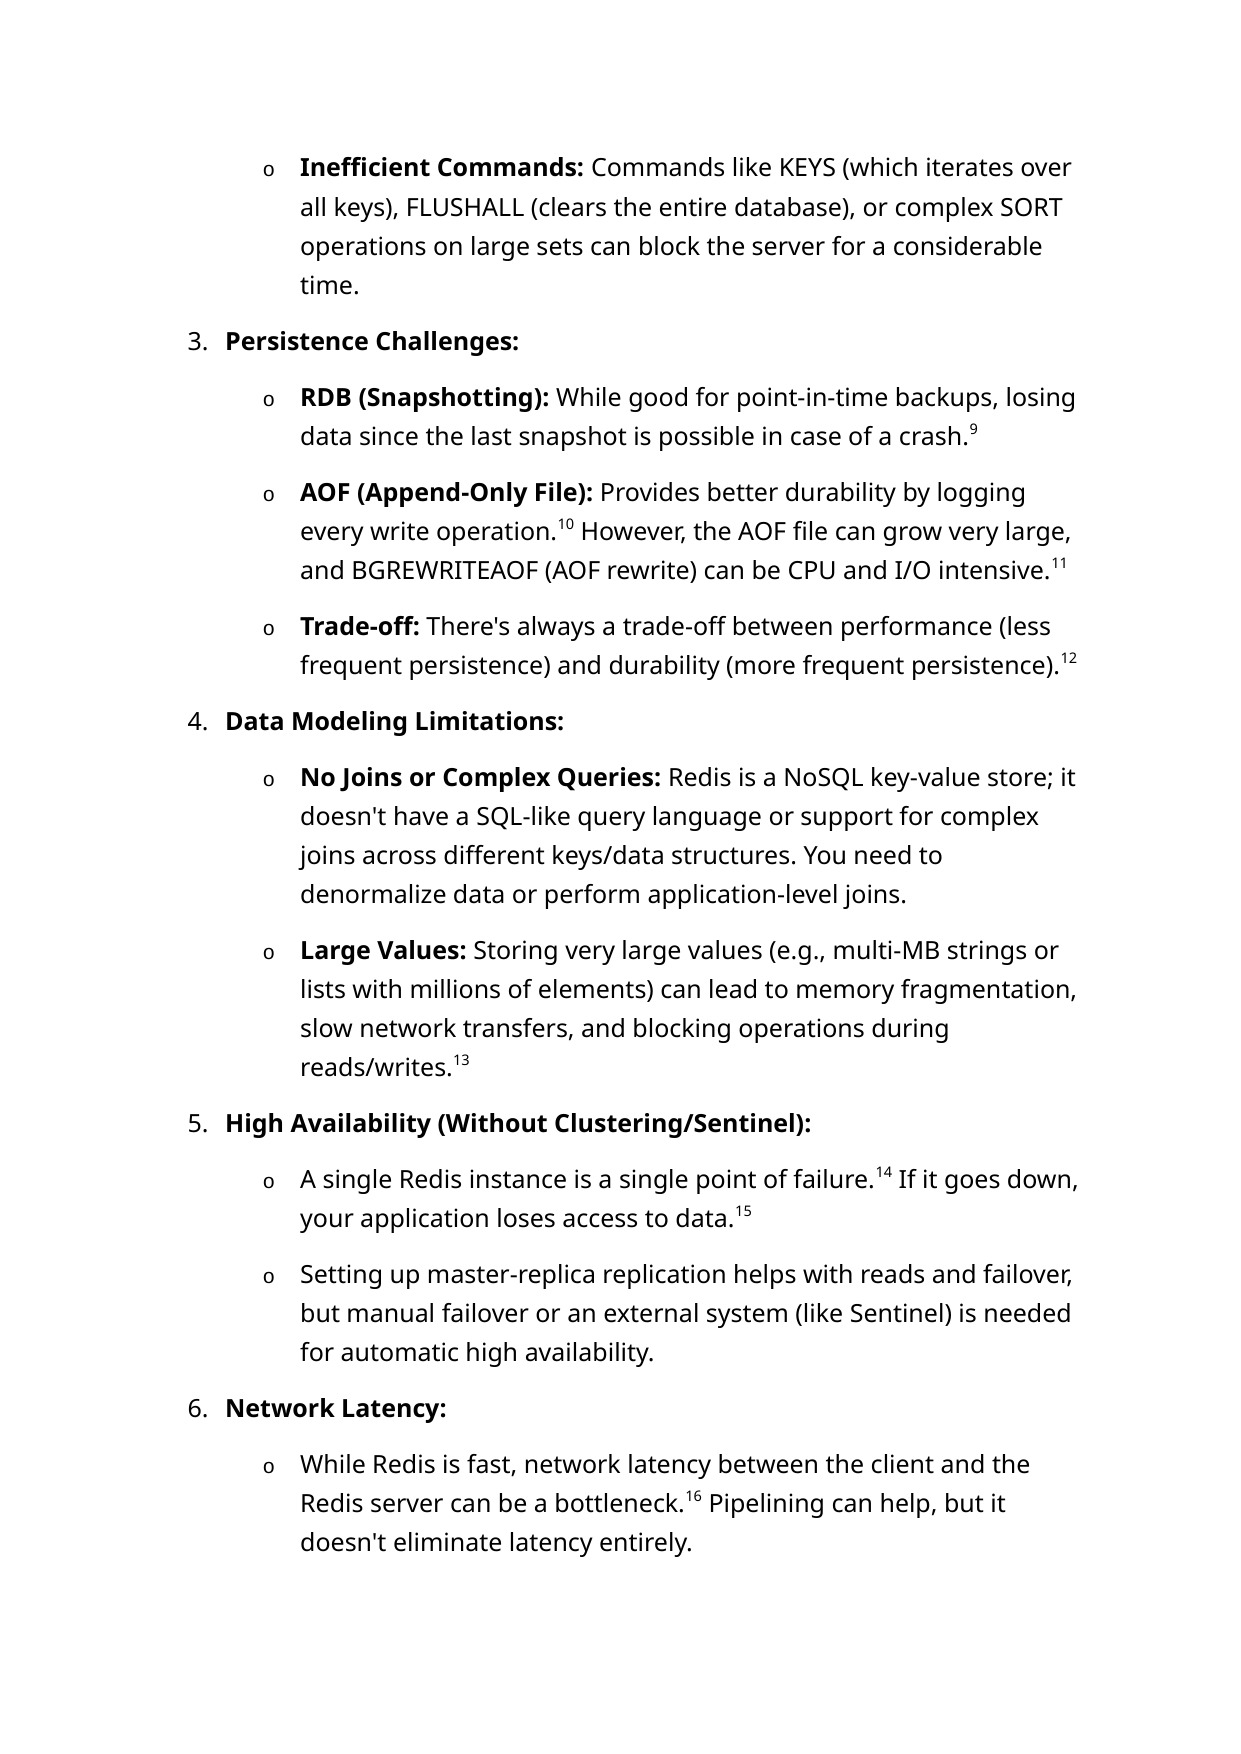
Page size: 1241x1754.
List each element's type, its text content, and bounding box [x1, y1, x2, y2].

list RDB (Snapshotting): While good for point-in-time backups, losing data since the last snapshot is possible in case of a crash.9 [262, 379, 1090, 452]
list High Availability (Without Clustering/Sentinel): [187, 1106, 1090, 1140]
list A single Redis instance is a single point of failure.14 If it goes down, your application loses access to data.15 [262, 1162, 1090, 1235]
list While Redis is fast, network latency between the client and the Redis server can be a bottleneck.16 Pipelining can help, but it doesn't eliminate latency entirely. [262, 1447, 1090, 1559]
list Setting up master-replica replication helps with reads and failover, but manual failover or an external system (like Sentinel) is needed for automatic high availability. [262, 1257, 1090, 1369]
list Data Modeling Limitations: [187, 703, 1090, 737]
list Network Latency: [187, 1391, 1090, 1425]
list Large Values: Storing very large values (e.g., multi-MB strings or lists with millions of elements) can lead to memory fragmentation, slow network transfers, and blocking operations during reads/writes.13 [262, 932, 1090, 1084]
list Trade-off: There's always a trade-off between performance (less frequent persistence) and durability (more frequent persistence).12 [262, 608, 1090, 682]
list Inefficient Commands: Commands like KEYS (which iterates over all keys), FLUSHALL (clears the entire database), or complex SORT operations on large sets can block the server for a considerable time. [262, 150, 1090, 302]
list Persistence Challenges: [187, 323, 1090, 357]
list No Joins or Complex Queries: Redis is a NoSQL key-value store; it doesn't have a SQL-like query language or support for complex joins across different keys/data structures. You need to denormalize data or perform application-level joins. [262, 759, 1090, 911]
list AOF (Append-Only File): Provides better durability by logging every write operation.10 However, the AOF file can grow very large, and BGREWRITEAOF (AOF rewrite) can be CPU and I/O intensive.11 [262, 474, 1090, 587]
